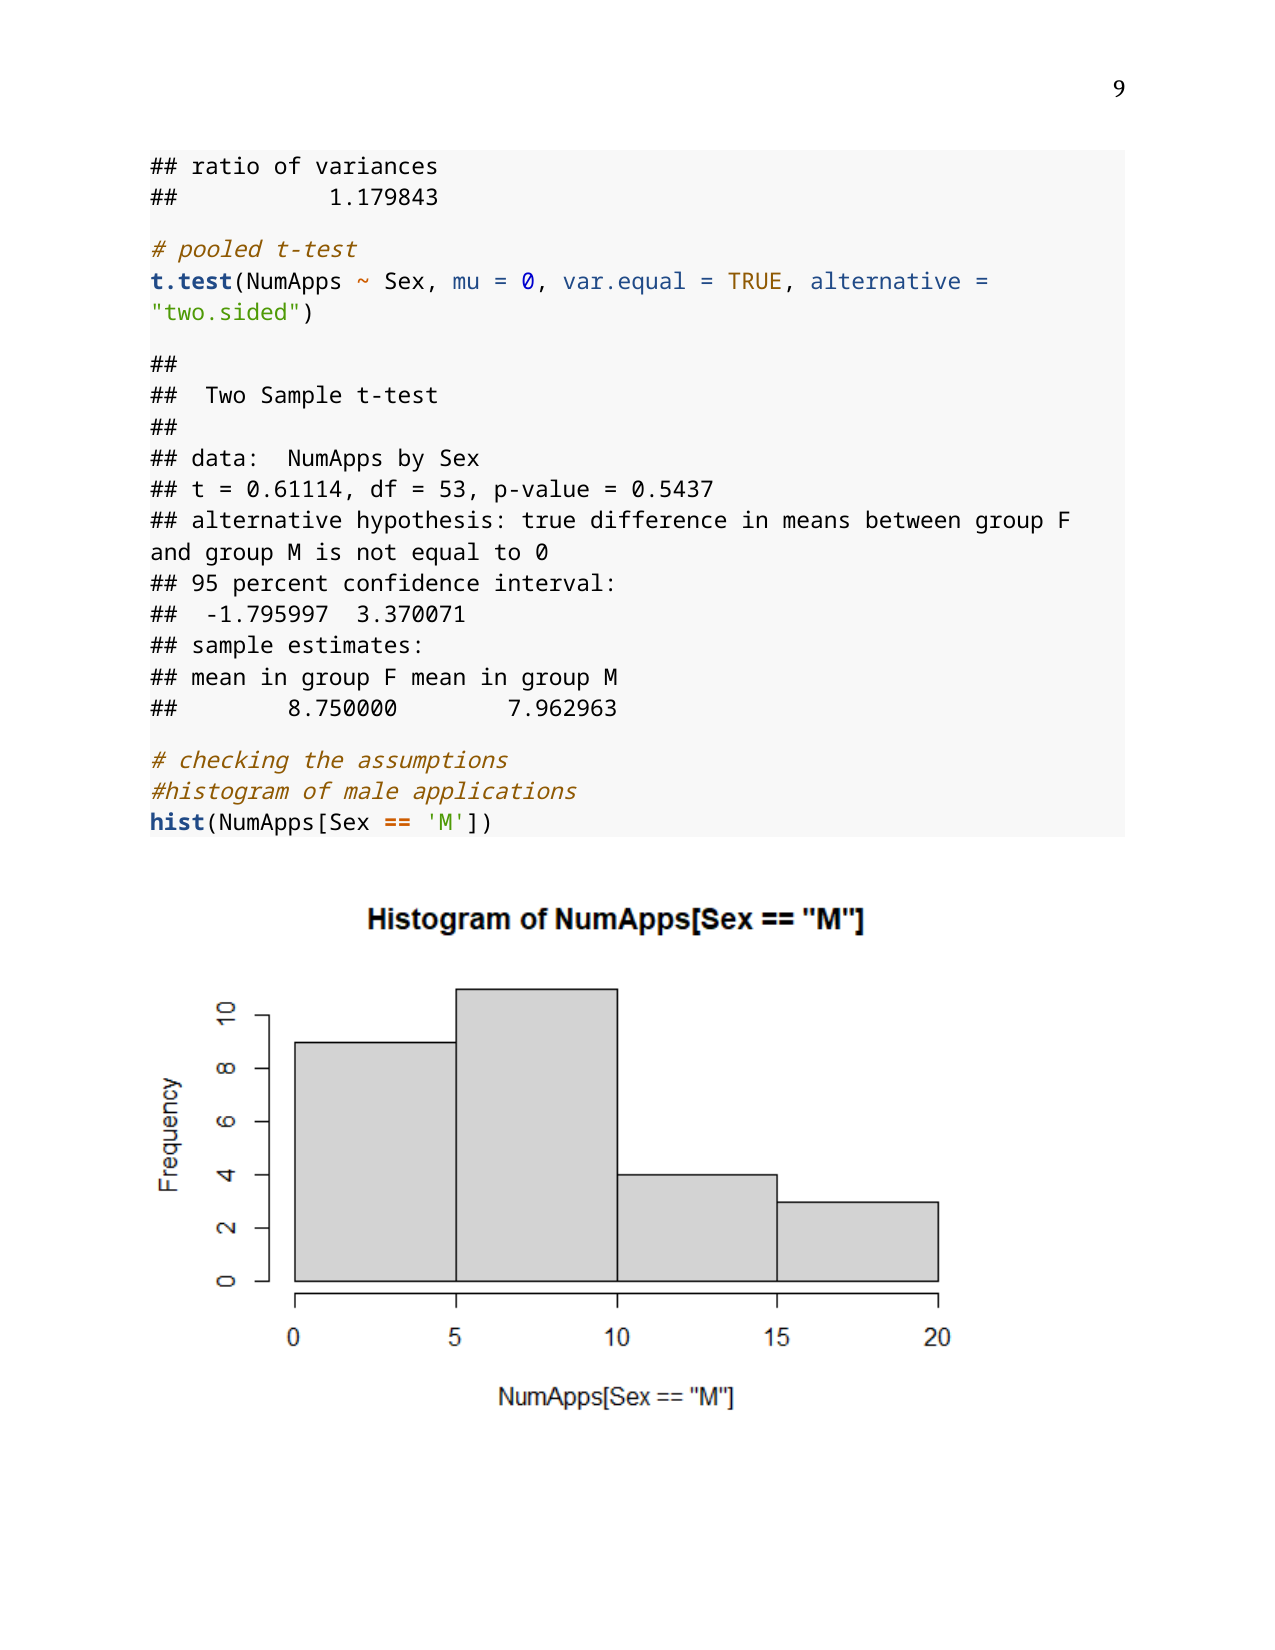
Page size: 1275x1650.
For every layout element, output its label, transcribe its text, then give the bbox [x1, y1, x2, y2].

text ## ## Two Sample t-test ## ## data: NumApps by Sex ## t = 0.61114, df = 53, p-value = 0.5437 ## alternative hypothesis: true difference in means between group F and group M is not equal to 0 ## 95 percent confidence interval: ## -1.795997 3.370071 ## sample estimates: ## mean in group F mean in group M ## 8.750000 7.962963 [150, 348, 1125, 723]
text # checking the assumptions #histogram of male applications hist(NumApps[Sex == 'M']) [494, 744, 1125, 837]
text # pooled t-test t.test(NumApps ~ Sex, mu = 0, var.equal = TRUE, alternative = "two.sided") [150, 233, 1125, 327]
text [150, 150, 1125, 212]
picture [150, 858, 1025, 1442]
